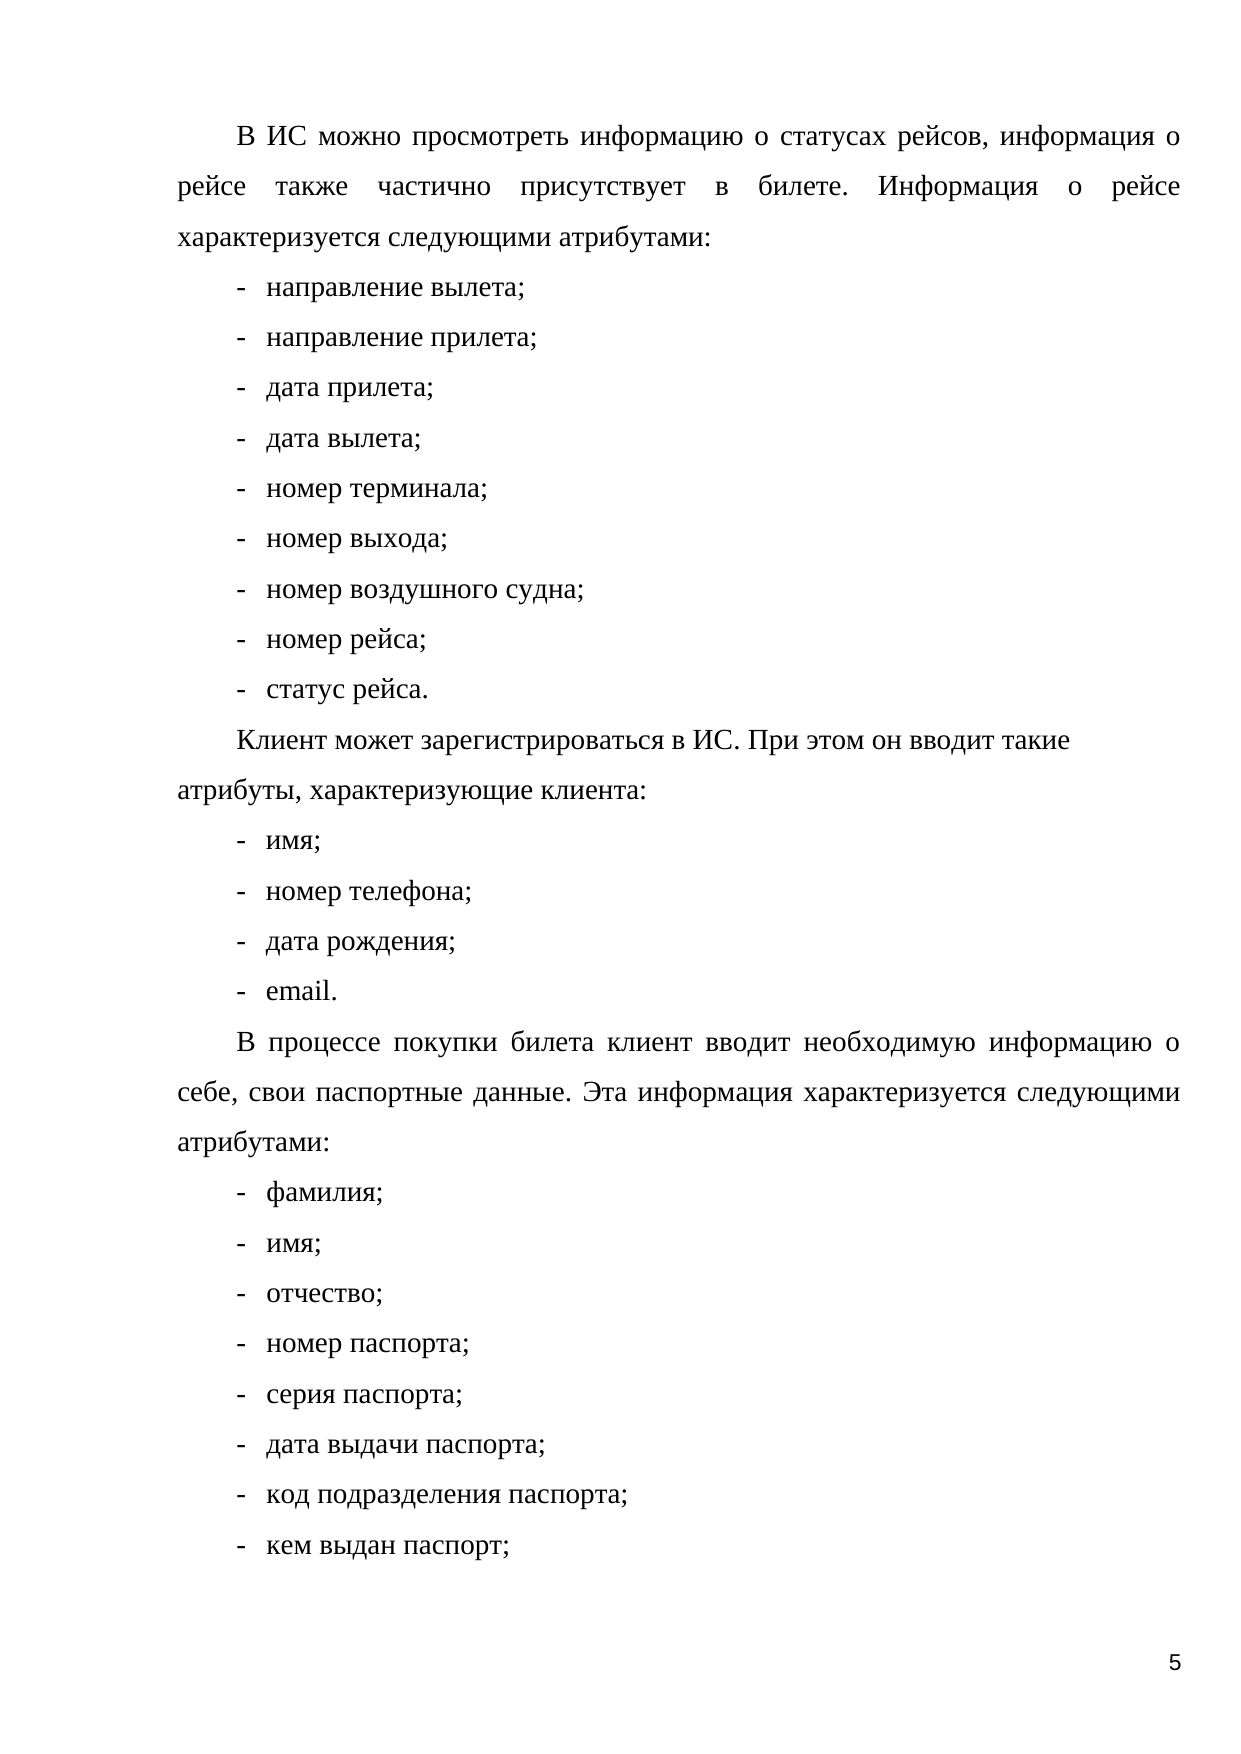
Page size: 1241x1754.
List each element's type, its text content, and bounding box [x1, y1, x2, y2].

list дата вылета; [236, 420, 1181, 453]
list номер воздушного судна; [236, 571, 1181, 604]
text В ИС можно просмотреть информацию о статусах рейсов, информация о рейсе также частично присутствует в билете. Информация о рейсе характеризуется следующими атрибутами: [177, 118, 1181, 252]
text атрибуты, характеризующие клиента: [177, 772, 1181, 806]
list имя; [236, 1225, 1181, 1258]
text В процессе покупки билета клиент вводит необходимую информацию о себе, свои паспортные данные. Эта информация характеризуется следующими атрибутами: [177, 1024, 1181, 1158]
list фамилия; [236, 1174, 1181, 1208]
list имя; [236, 822, 1181, 856]
list код подразделения паспорта; [236, 1476, 1181, 1510]
list email. [236, 973, 1181, 1007]
list отчество; [236, 1275, 1181, 1309]
list дата рождения; [236, 923, 1181, 957]
list номер паспорта; [236, 1326, 1181, 1359]
list направление прилета; [236, 319, 1181, 353]
list номер рейса; [236, 621, 1181, 655]
list дата прилета; [236, 369, 1181, 403]
list дата выдачи паспорта; [236, 1426, 1181, 1460]
list номер терминала; [236, 470, 1181, 504]
list номер выхода; [236, 521, 1181, 554]
list серия паспорта; [236, 1376, 1181, 1409]
list направление вылета; [236, 269, 1181, 302]
text Клиент может зарегистрироваться в ИС. При этом он вводит такие [236, 722, 1181, 755]
list статус рейса. [236, 671, 1181, 705]
list номер телефона; [236, 873, 1181, 906]
list кем выдан паспорт; [236, 1527, 1181, 1560]
